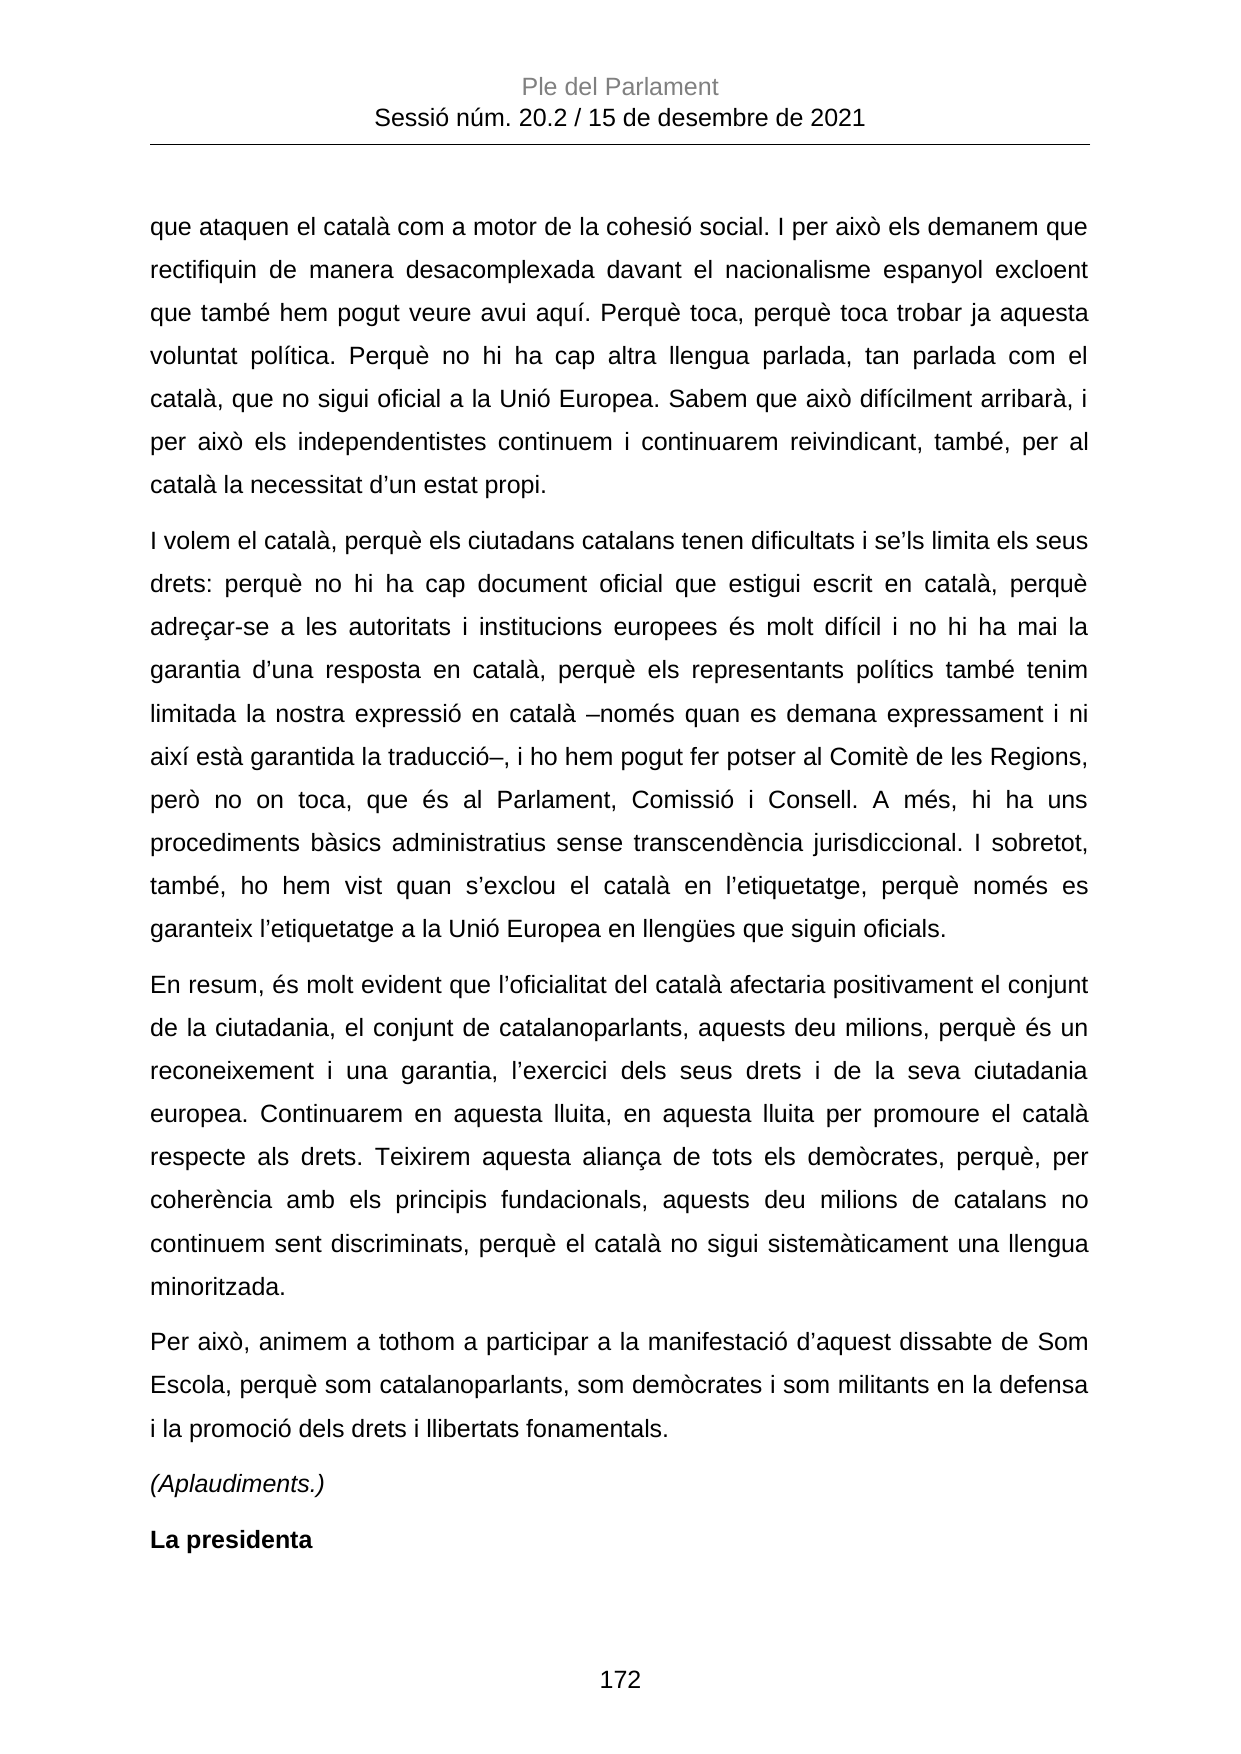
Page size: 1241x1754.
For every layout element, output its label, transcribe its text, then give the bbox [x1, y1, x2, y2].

text La presidenta [150, 1525, 1090, 1554]
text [150, 212, 1090, 499]
text I volem el català, perquè els ciutadans catalans tenen dificultats i se’ls limita els seus drets: perquè no hi ha cap document oficial que estigui escrit en català, perquè adreçar-se a les autoritats i institucions europees és molt difícil i no hi ha mai la garantia d’una resposta en català, perquè els representants polítics també tenim limitada la nostra expressió en català –només quan es demana expressament i ni així està garantida la traducció–, i ho hem pogut fer potser al Comitè de les Regions, però no on toca, que és al Parlament, Comissió i Consell. A més, hi ha uns procediments bàsics administratius sense transcendència jurisdiccional. I sobretot, també, ho hem vist quan s’exclou el català en l’etiquetatge, perquè només es garanteix l’etiquetatge a la Unió Europea en llengües que siguin oficials. [150, 526, 1090, 943]
text En resum, és molt evident que l’oficialitat del català afectaria positivament el conjunt de la ciutadania, el conjunt de catalanoparlants, aquests deu milions, perquè és un reconeixement i una garantia, l’exercici dels seus drets i de la seva ciutadania europea. Continuarem en aquesta lluita, en aquesta lluita per promoure el català respecte als drets. Teixirem aquesta aliança de tots els demòcrates, perquè, per coherència amb els principis fundacionals, aquests deu milions de catalans no continuem sent discriminats, perquè el català no sigui sistemàticament una llengua minoritzada. [150, 970, 1090, 1301]
text Per això, animem a tothom a participar a la manifestació d’aquest dissabte de Som Escola, perquè som catalanoparlants, som demòcrates i som militants en la defensa i la promoció dels drets i llibertats fonamentals. [150, 1327, 1090, 1442]
text (Aplaudiments.) [150, 1469, 1090, 1498]
